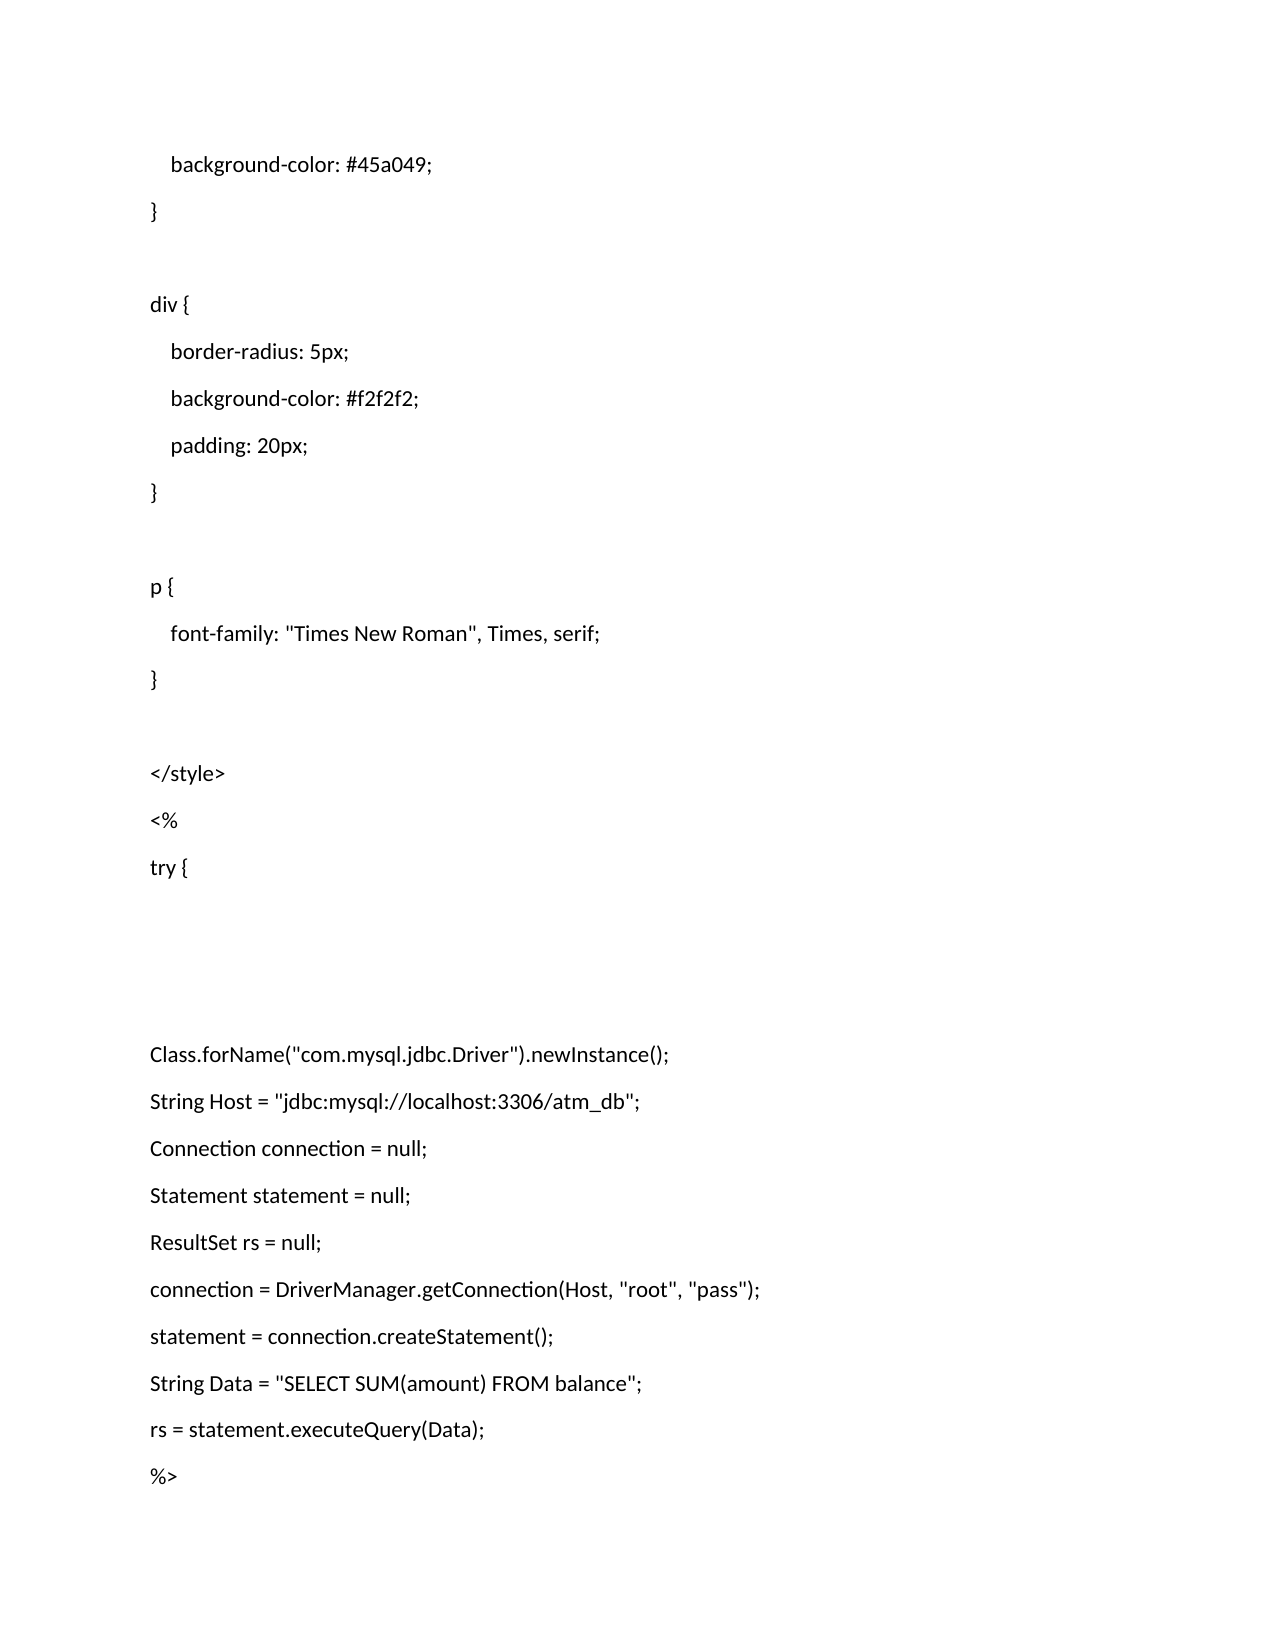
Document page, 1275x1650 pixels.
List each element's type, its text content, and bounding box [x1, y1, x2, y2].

text } [150, 666, 1125, 694]
text } [150, 478, 1125, 506]
text rs = statement.executeQuery(Data); [150, 1416, 1125, 1444]
text String Host = "jdbc:mysql://localhost:3306/atm_db"; [150, 1087, 1125, 1116]
text String Data = "SELECT SUM(amount) FROM balance"; [150, 1369, 1125, 1397]
text try { [150, 853, 1125, 881]
text </style> [150, 759, 1125, 787]
text p { [150, 572, 1125, 600]
text %> [150, 1462, 1125, 1491]
text border-radius: 5px; [150, 337, 1125, 366]
text Statement statement = null; [150, 1181, 1125, 1209]
text Connection connection = null; [150, 1134, 1125, 1162]
text padding: 20px; [150, 431, 1125, 459]
text Class.forName("com.mysql.jdbc.Driver").newInstance(); [150, 1041, 1125, 1069]
text background-color: #f2f2f2; [150, 384, 1125, 412]
text connection = DriverManager.getConnection(Host, "root", "pass"); [150, 1275, 1125, 1303]
text font-family: "Times New Roman", Times, serif; [150, 619, 1125, 647]
text div { [150, 291, 1125, 319]
text <% [150, 806, 1125, 834]
text ResultSet rs = null; [150, 1228, 1125, 1256]
text background-color: #45a049; [150, 150, 1125, 178]
text } [150, 197, 1125, 225]
text statement = connection.createStatement(); [150, 1322, 1125, 1350]
